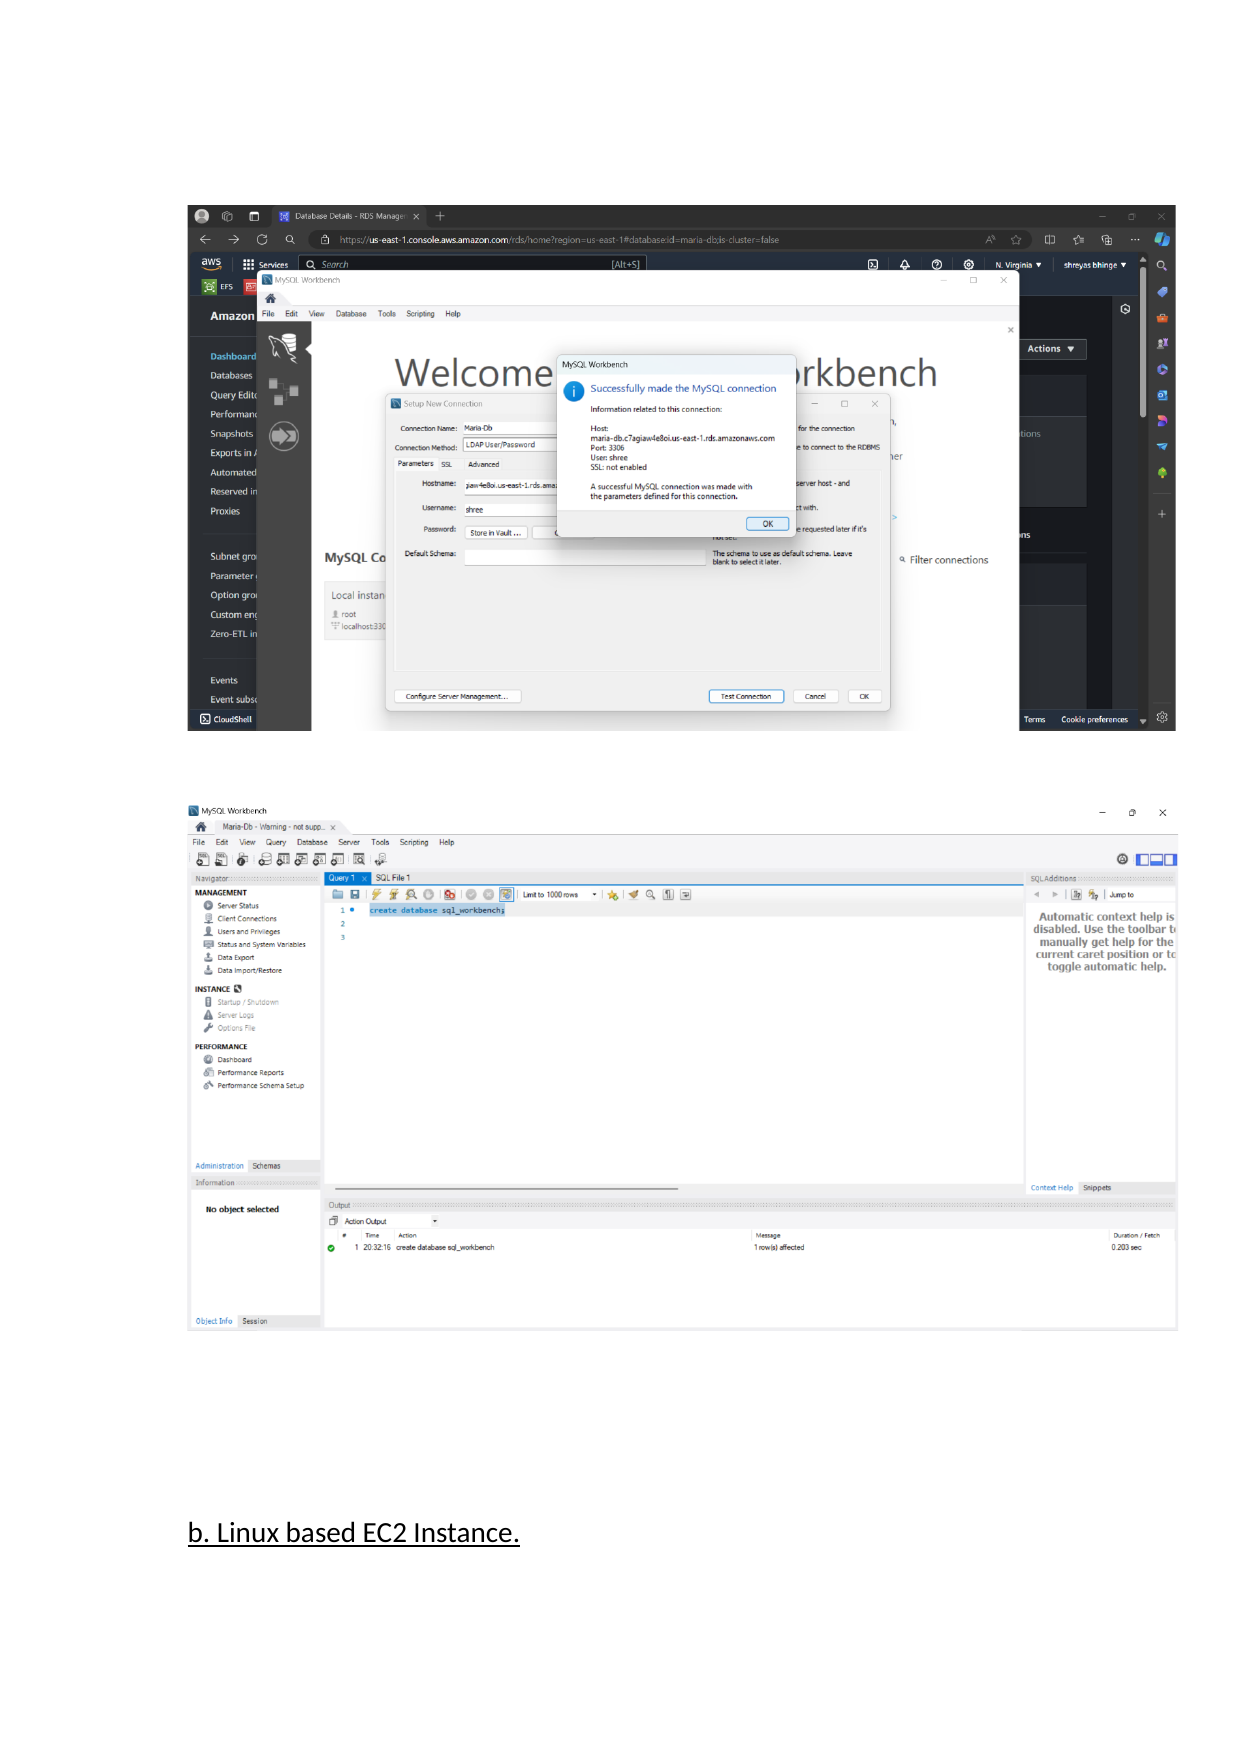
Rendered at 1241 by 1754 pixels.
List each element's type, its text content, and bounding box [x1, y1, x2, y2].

text b. Linux based EC2 Instance. [187, 1514, 1090, 1550]
picture [187, 205, 1176, 731]
picture [187, 804, 1179, 1331]
